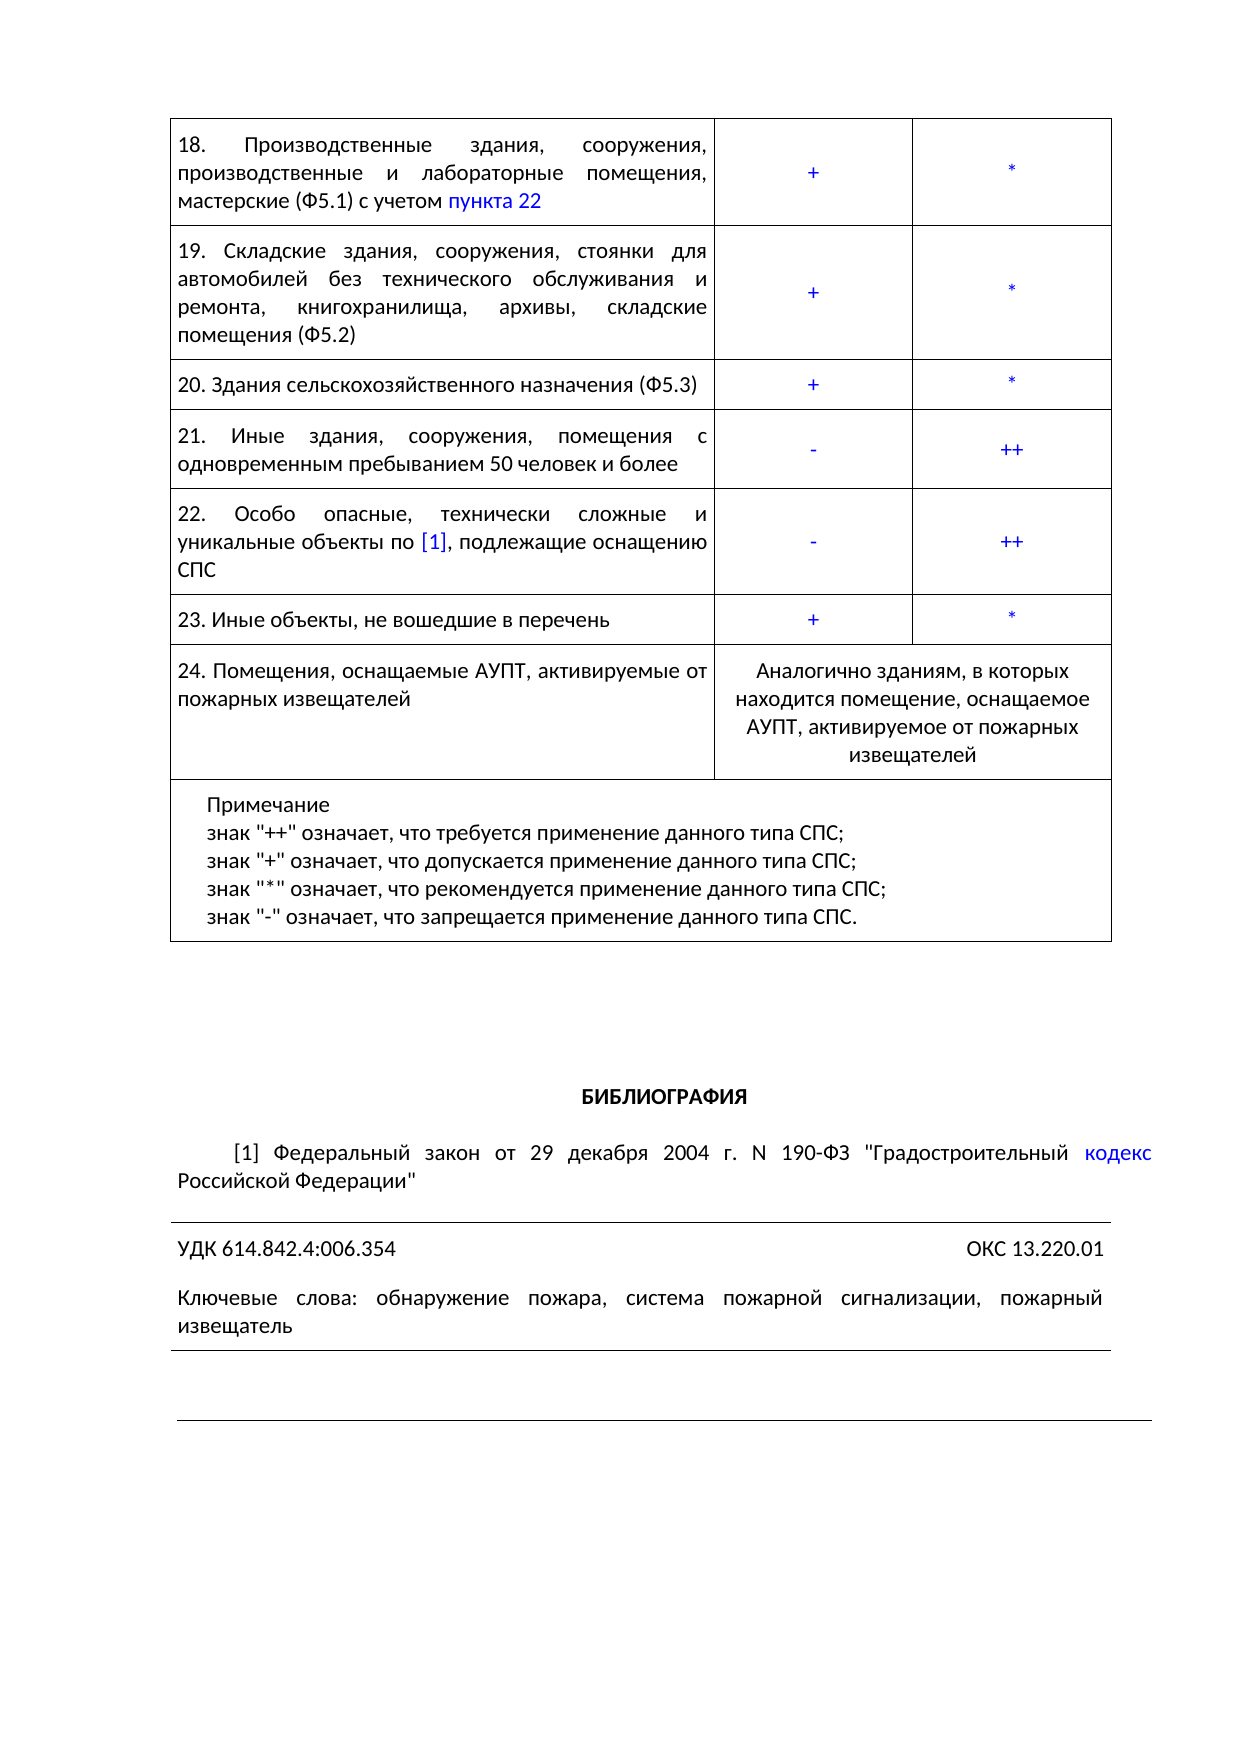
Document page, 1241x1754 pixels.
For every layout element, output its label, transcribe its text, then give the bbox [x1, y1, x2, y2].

table_cell 22. Особо опасные, технически сложные и уникальные объекты по [1], подлежащие оснащению СПС [171, 489, 714, 594]
table_cell - [715, 410, 912, 487]
table_cell Ключевые слова: обнаружение пожара, система пожарной сигнализации, пожарный извещатель [171, 1273, 1111, 1350]
table_cell 21. Иные здания, сооружения, помещения с одновременным пребыванием 50 человек и более [171, 410, 714, 487]
table_cell + [715, 119, 912, 224]
table_cell 23. Иные объекты, не вошедшие в перечень [171, 595, 714, 644]
table_cell * [913, 595, 1111, 644]
table_header УДК 614.842.4:006.354 [171, 1223, 641, 1272]
table_cell + [715, 595, 912, 644]
table_cell 20. Здания сельскохозяйственного назначения (Ф5.3) [171, 360, 714, 409]
table_cell Примечание знак "++" означает, что требуется применение данного типа СПС; знак "+" означает, что допускается применение данного типа СПС; знак "*" означает, что рекомендуется применение данного типа СПС; знак "-" означает, что запрещается применение данного типа СПС. [171, 780, 1111, 941]
table_cell ++ [913, 410, 1111, 487]
table_cell - [715, 489, 912, 594]
table_cell ++ [913, 489, 1111, 594]
table_cell 18. Производственные здания, сооружения, производственные и лабораторные помещения, мастерские (Ф5.1) с учетом пункта 22 [171, 119, 714, 224]
title БИБЛИОГРАФИЯ [177, 1082, 1152, 1110]
table_cell Аналогично зданиям, в которых находится помещение, оснащаемое АУПТ, активируемое от пожарных извещателей [715, 645, 1111, 778]
table_cell * [913, 119, 1111, 224]
table_cell 24. Помещения, оснащаемые АУПТ, активируемые от пожарных извещателей [171, 645, 714, 778]
table_cell 19. Складские здания, сооружения, стоянки для автомобилей без технического обслуживания и ремонта, книгохранилища, архивы, складские помещения (Ф5.2) [171, 226, 714, 359]
table_cell * [913, 360, 1111, 409]
table_cell + [715, 360, 912, 409]
table_header ОКС 13.220.01 [641, 1223, 1111, 1272]
table_cell + [715, 226, 912, 359]
table_cell * [913, 226, 1111, 359]
text [1] Федеральный закон от 29 декабря 2004 г. N 190-ФЗ "Градостроительный кодекс Российской Федерации" [177, 1138, 1152, 1194]
